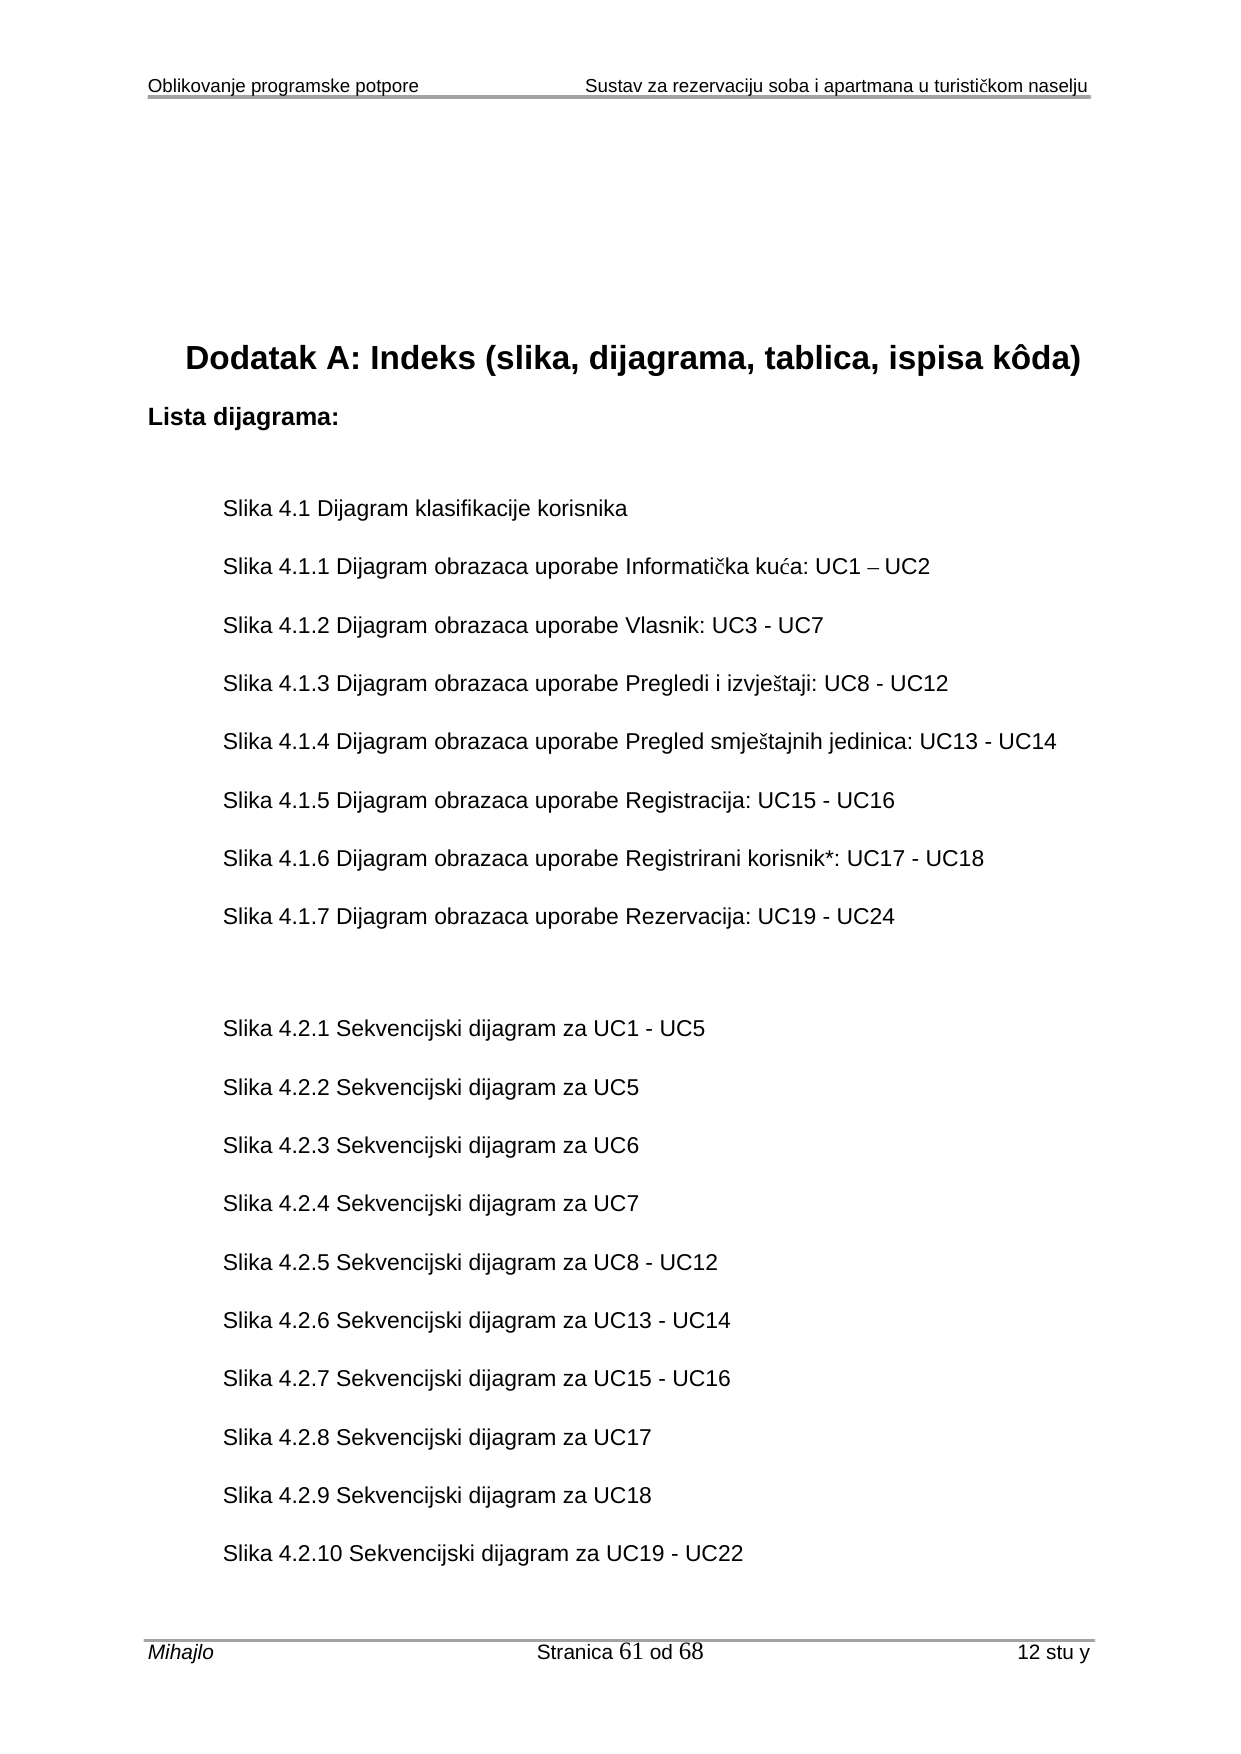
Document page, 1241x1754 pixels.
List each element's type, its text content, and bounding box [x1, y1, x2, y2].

text Lista dijagrama: [148, 402, 1093, 430]
text Slika 4.2.3 Sekvencijski dijagram za UC6 [148, 1125, 1093, 1158]
text Slika 4.2.9 Sekvencijski dijagram za UC18 [148, 1475, 1093, 1508]
text Slika 4.1.6 Dijagram obrazaca uporabe Registrirani korisnik*: UC17 - UC18 [148, 838, 1093, 871]
text Slika 4.2.5 Sekvencijski dijagram za UC8 - UC12 [148, 1242, 1093, 1275]
text Slika 4.1.2 Dijagram obrazaca uporabe Vlasnik: UC3 - UC7 [148, 604, 1093, 638]
text Slika 4.1.1 Dijagram obrazaca uporabe Informatička kuća: UC1 – UC2 [148, 546, 1093, 579]
text Slika 4.1.5 Dijagram obrazaca uporabe Registracija: UC15 - UC16 [148, 779, 1093, 813]
text Slika 4.2.1 Sekvencijski dijagram za UC1 - UC5 [148, 1008, 1093, 1042]
picture [147, 95, 1092, 99]
subtitle Dodatak A: Indeks (slika, dijagrama, tablica, ispisa kôda) [185, 338, 1093, 376]
text Slika 4.1.4 Dijagram obrazaca uporabe Pregled smještajnih jedinica: UC13 - UC14 [148, 721, 1093, 754]
text Slika 4.1 Dijagram klasifikacije korisnika [148, 488, 1093, 521]
text Slika 4.2.6 Sekvencijski dijagram za UC13 - UC14 [148, 1300, 1093, 1333]
text Slika 4.1.3 Dijagram obrazaca uporabe Pregledi i izvještaji: UC8 - UC12 [148, 663, 1093, 696]
text Slika 4.2.2 Sekvencijski dijagram za UC5 [148, 1067, 1093, 1100]
text Slika 4.1.7 Dijagram obrazaca uporabe Rezervacija: UC19 - UC24 [148, 896, 1093, 929]
text Slika 4.2.7 Sekvencijski dijagram za UC15 - UC16 [148, 1358, 1093, 1392]
text Slika 4.2.4 Sekvencijski dijagram za UC7 [148, 1183, 1093, 1217]
text Slika 4.2.8 Sekvencijski dijagram za UC17 [148, 1417, 1093, 1450]
text Slika 4.2.10 Sekvencijski dijagram za UC19 - UC22 [148, 1533, 1093, 1567]
